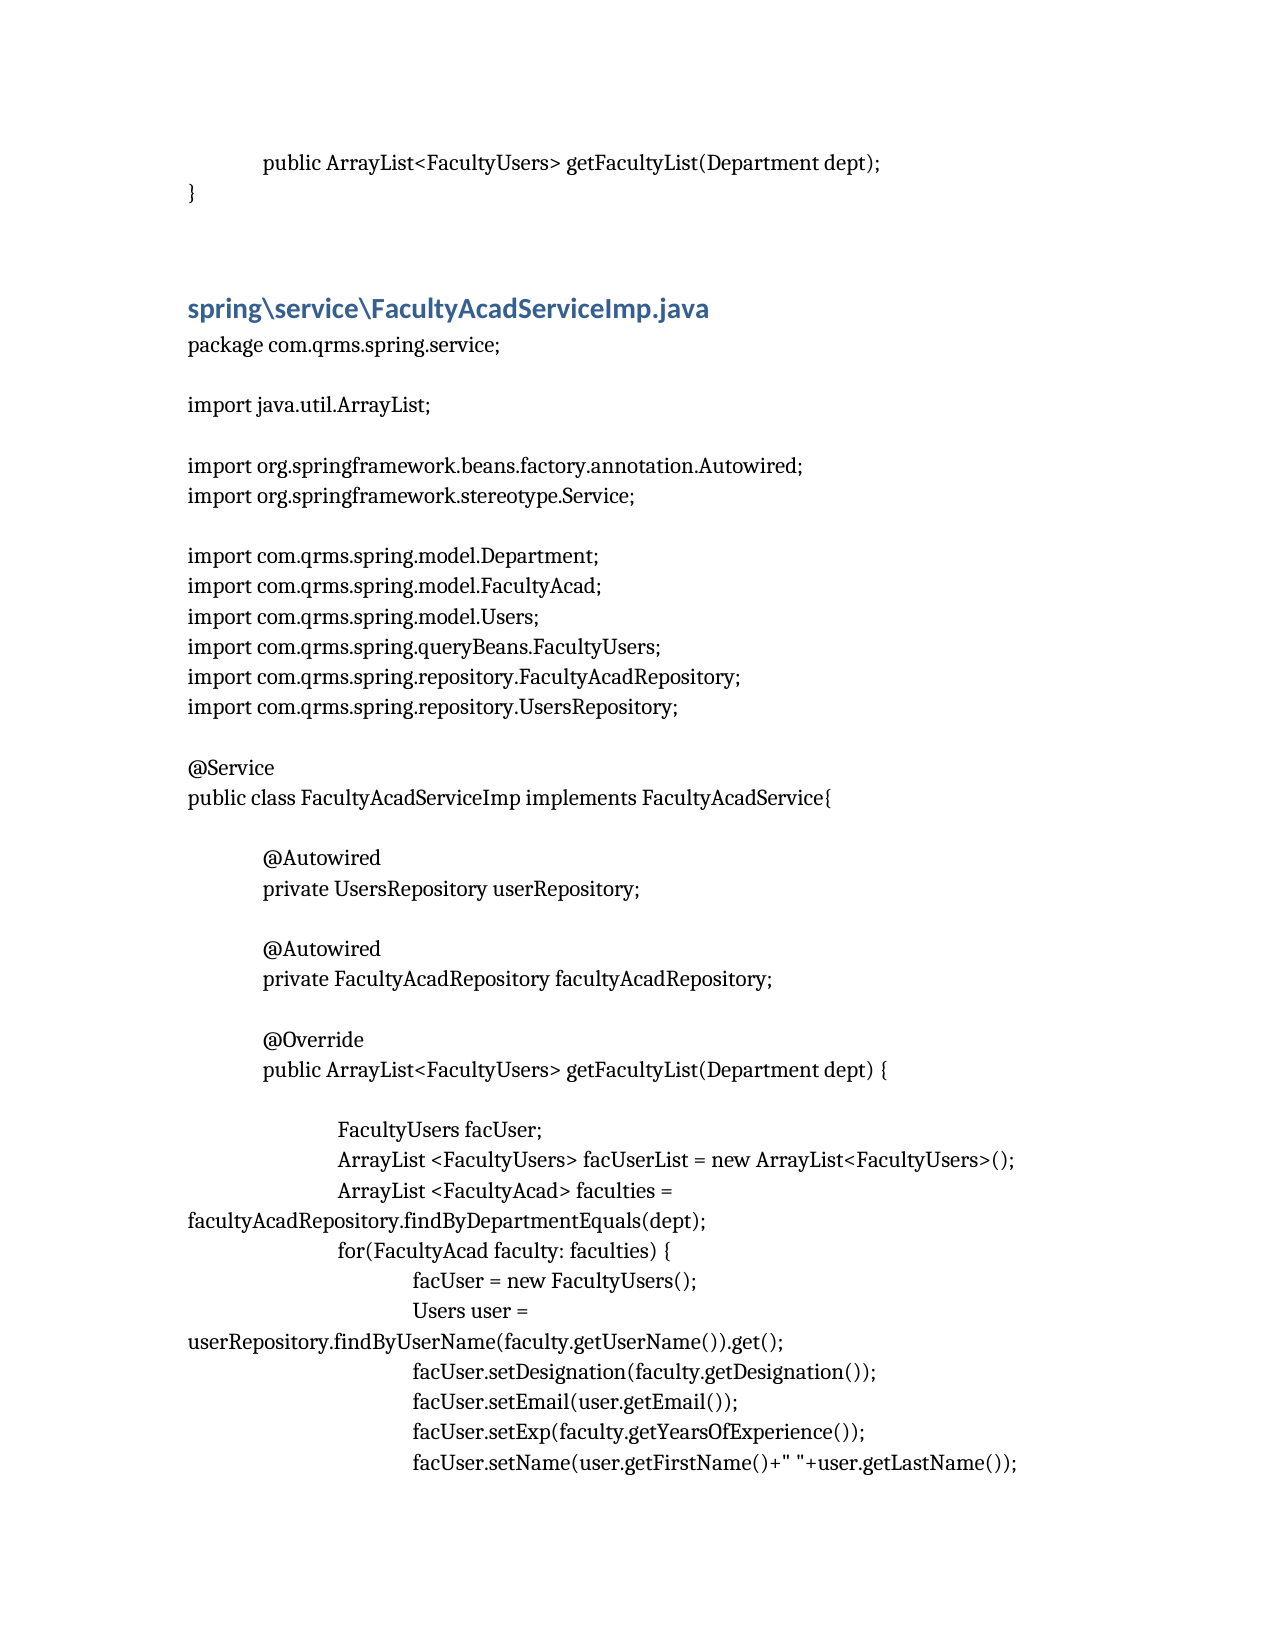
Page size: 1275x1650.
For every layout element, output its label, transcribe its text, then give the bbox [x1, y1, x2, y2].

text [187, 332, 1087, 1476]
subtitle spring\service\FacultyAcadServiceImp.java [187, 291, 1087, 326]
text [187, 150, 1087, 237]
